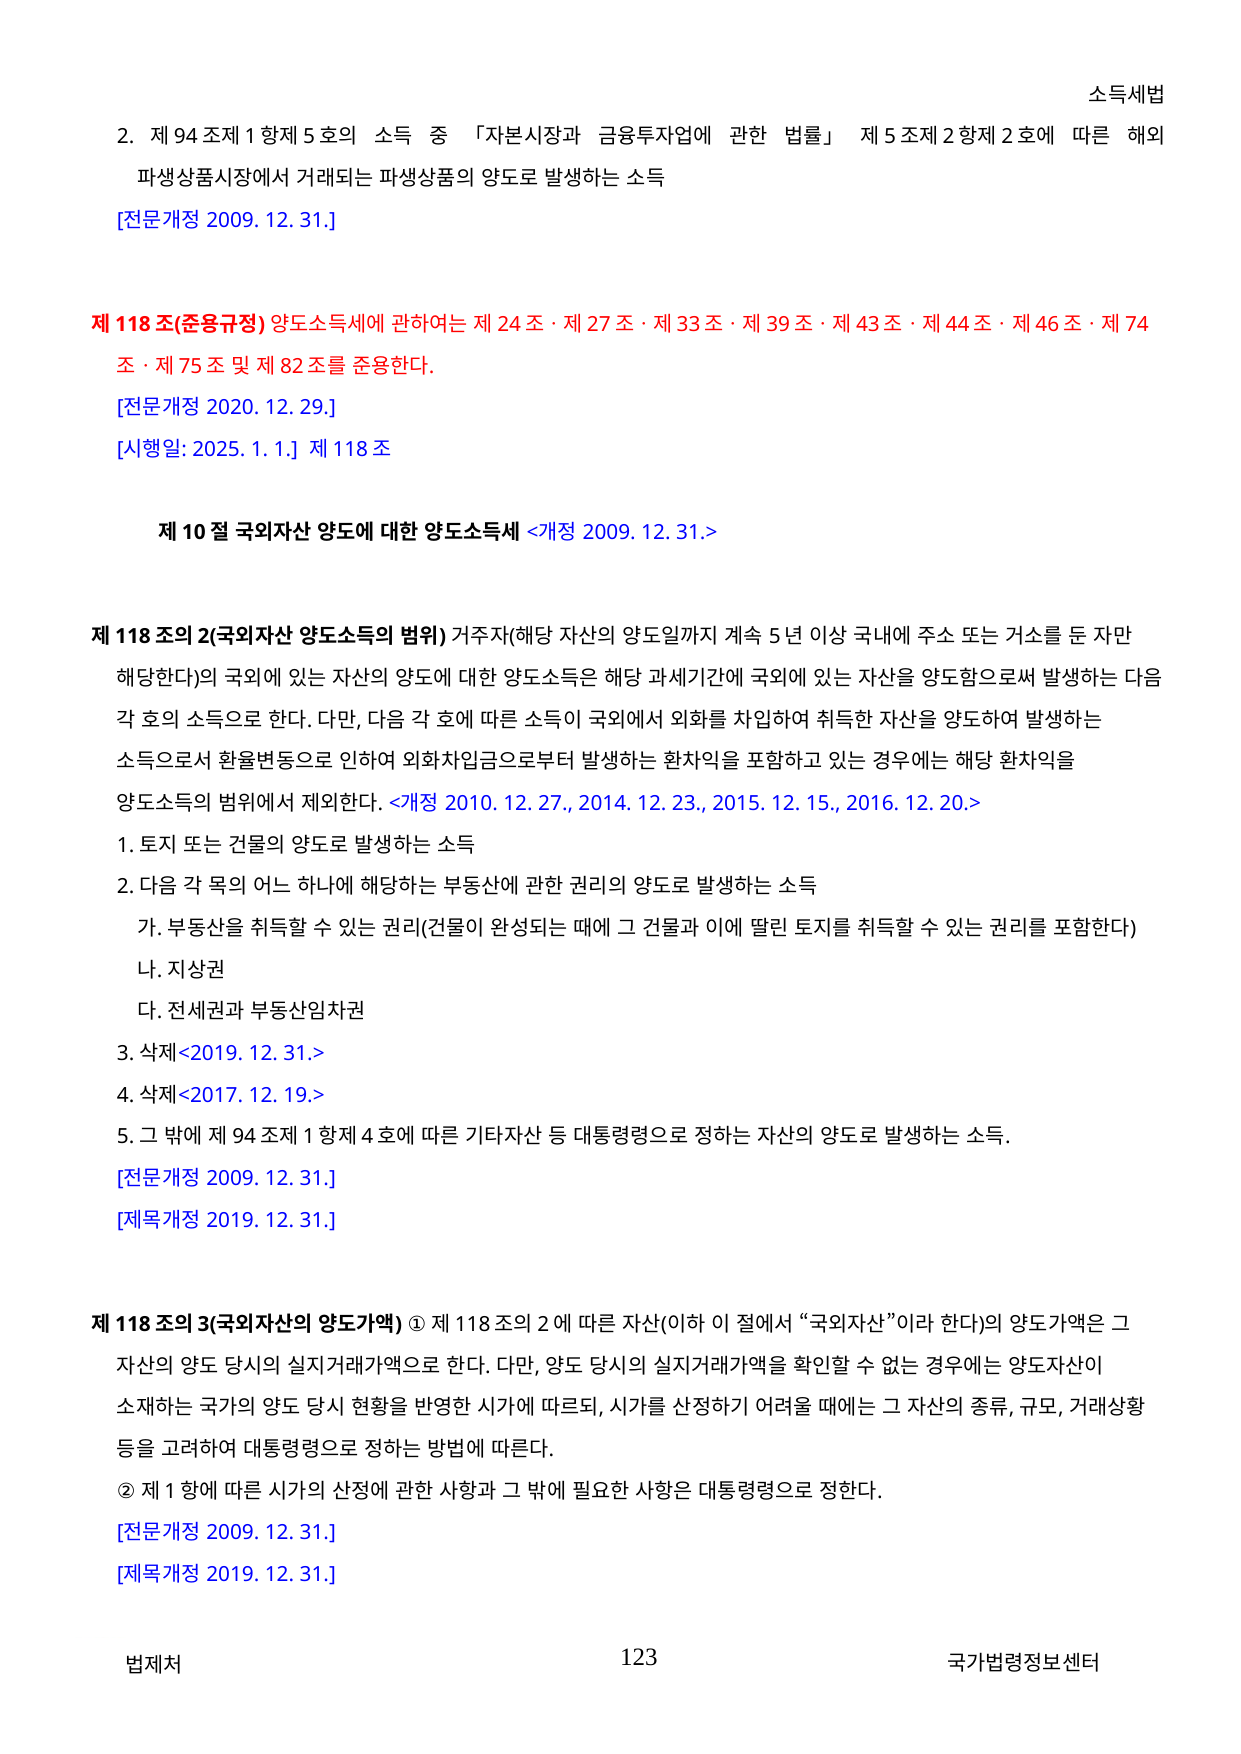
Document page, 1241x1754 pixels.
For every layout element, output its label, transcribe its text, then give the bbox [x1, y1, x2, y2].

text [전문개정 2020. 12. 29.] [117, 379, 1165, 421]
text [전문개정 2009. 12. 31.] [117, 1150, 1165, 1192]
text 4. 삭제<2017. 12. 19.> [117, 1067, 1165, 1108]
text [전문개정 2009. 12. 31.] [117, 1504, 1165, 1546]
text ② 제1항에 따른 시가의 산정에 관한 사항과 그 밖에 필요한 사항은 대통령령으로 정한다. [117, 1462, 1165, 1504]
text 2. 제94조제1항제5호의 소득 중 「자본시장과 금융투자업에 관한 법률」 제5조제2항제2호에 따른 해외 파생상품시장에서 거래되는 파생상품의 양도로 발생하는 소득 [117, 108, 1165, 192]
text [시행일: 2025. 1. 1.] 제118조 [117, 421, 1165, 462]
text [제목개정 2019. 12. 31.] [117, 1546, 1165, 1587]
text 2. 다음 각 목의 어느 하나에 해당하는 부동산에 관한 권리의 양도로 발생하는 소득 [117, 858, 1165, 900]
text 3. 삭제<2019. 12. 31.> [117, 1025, 1165, 1067]
text 제10절 국외자산 양도에 대한 양도소득세 <개정 2009. 12. 31.> [158, 504, 1165, 546]
text 가. 부동산을 취득할 수 있는 권리(건물이 완성되는 때에 그 건물과 이에 딸린 토지를 취득할 수 있는 권리를 포함한다) [137, 900, 1165, 942]
text 제118조의3(국외자산의 양도가액) ① 제118조의2에 따른 자산(이하 이 절에서 “국외자산”이라 한다)의 양도가액은 그 자산의 양도 당시의 실지거래가액으로 한다. 다만, 양도 당시의 실지거래가액을 확인할 수 없는 경우에는 양도자산이 소재하는 국가의 양도 당시 현황을 반영한 시가에 따르되, 시가를 산정하기 어려울 때에는 그 자산의 종류, 규모, 거래상황 등을 고려하여 대통령령으로 정하는 방법에 따른다. [92, 1296, 1165, 1462]
text 제118조(준용규정) 양도소득세에 관하여는 제24조ㆍ제27조ㆍ제33조ㆍ제39조ㆍ제43조ㆍ제44조ㆍ제46조ㆍ제74조ㆍ제75조 및 제82조를 준용한다. [92, 296, 1165, 379]
text 나. 지상권 [137, 942, 1165, 983]
text [제목개정 2019. 12. 31.] [117, 1192, 1165, 1233]
text 5. 그 밖에 제94조제1항제4호에 따른 기타자산 등 대통령령으로 정하는 자산의 양도로 발생하는 소득. [117, 1108, 1165, 1150]
text 제118조의2(국외자산 양도소득의 범위) 거주자(해당 자산의 양도일까지 계속 5년 이상 국내에 주소 또는 거소를 둔 자만 해당한다)의 국외에 있는 자산의 양도에 대한 양도소득은 해당 과세기간에 국외에 있는 자산을 양도함으로써 발생하는 다음 각 호의 소득으로 한다. 다만, 다음 각 호에 따른 소득이 국외에서 외화를 차입하여 취득한 자산을 양도하여 발생하는 소득으로서 환율변동으로 인하여 외화차입금으로부터 발생하는 환차익을 포함하고 있는 경우에는 해당 환차익을 양도소득의 범위에서 제외한다. <개정 2010. 12. 27., 2014. 12. 23., 2015. 12. 15., 2016. 12. 20.> [92, 608, 1165, 817]
text 1. 토지 또는 건물의 양도로 발생하는 소득 [117, 817, 1165, 858]
text 다. 전세권과 부동산임차권 [137, 983, 1165, 1025]
text [전문개정 2009. 12. 31.] [117, 192, 1165, 233]
